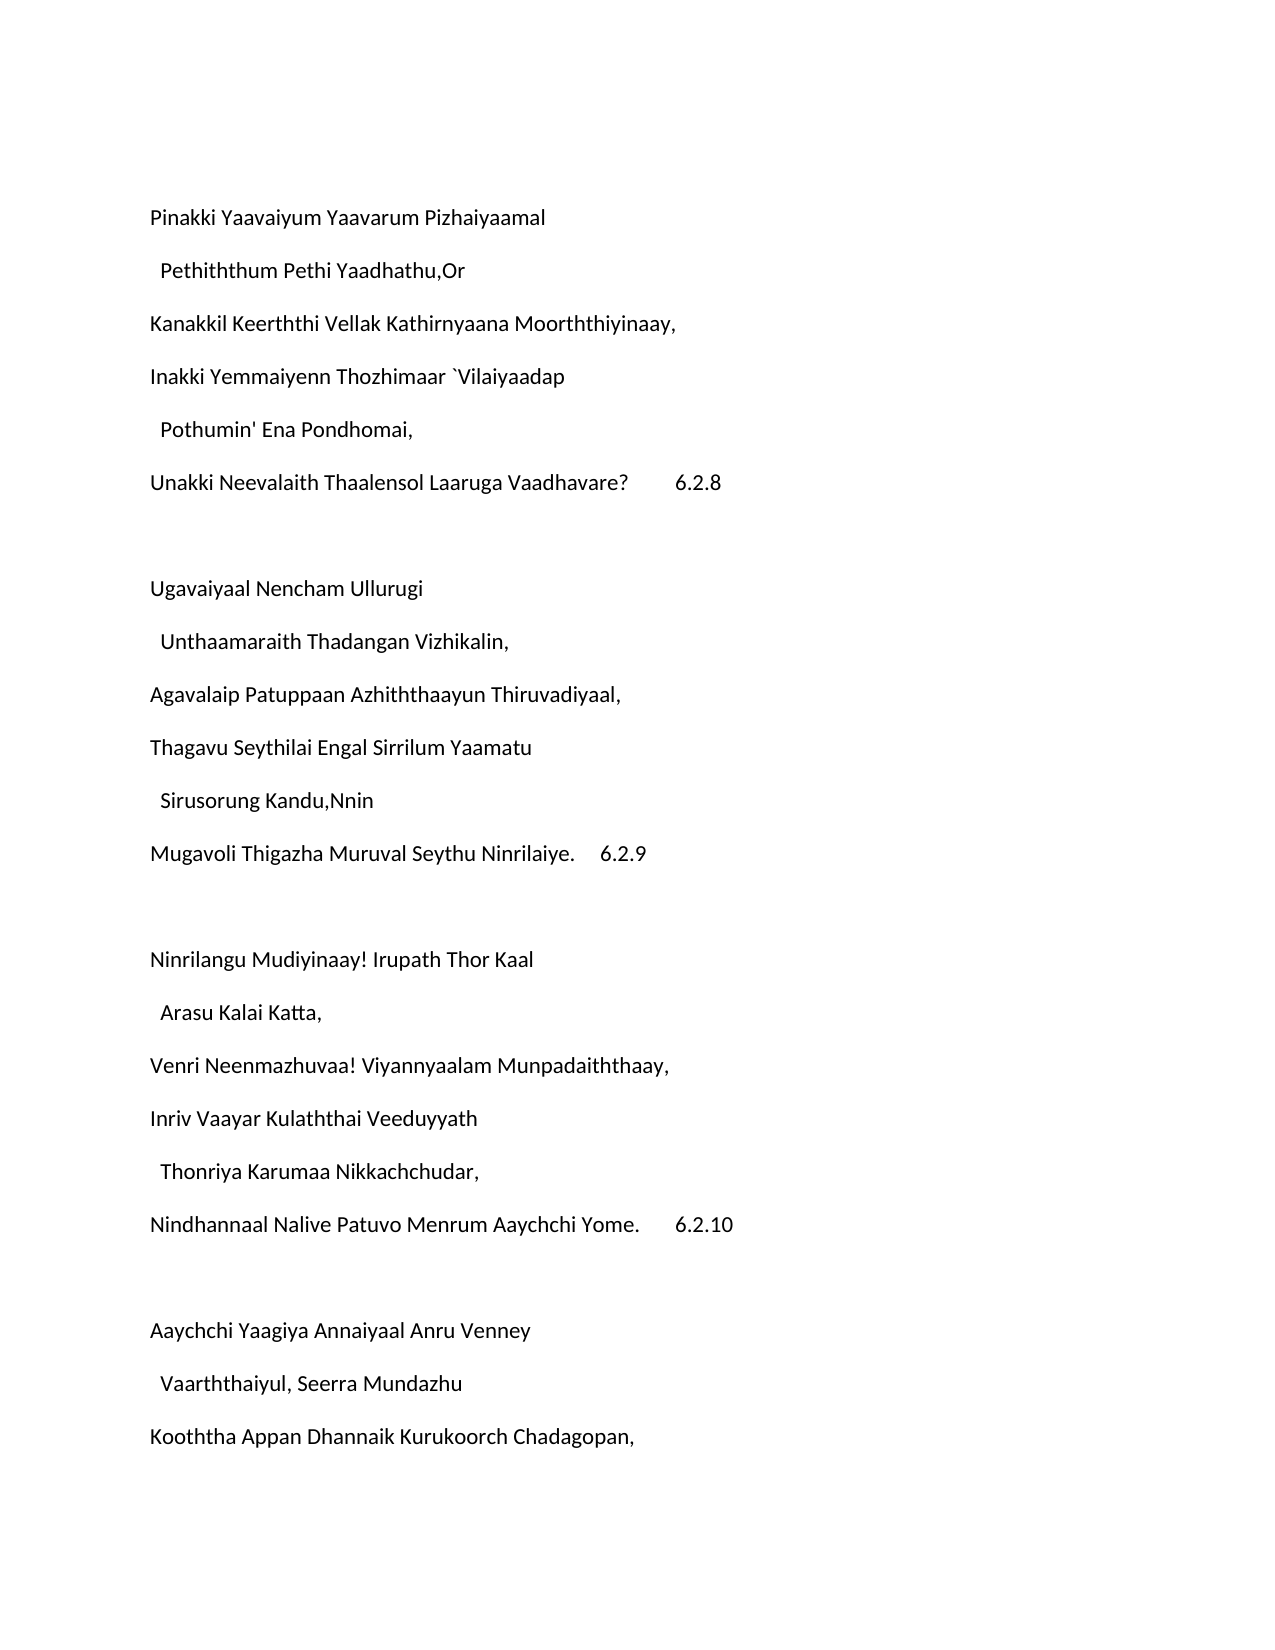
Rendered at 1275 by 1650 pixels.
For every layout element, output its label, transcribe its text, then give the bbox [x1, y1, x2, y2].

text Kanakkil Keerththi Vellak Kathirnyaana Moorththiyinaay, [150, 309, 1125, 337]
text Inriv Vaayar Kulaththai Veeduyyath [150, 1104, 1125, 1132]
text Sirusorung Kandu,Nnin [150, 786, 1125, 814]
text Aaychchi Yaagiya Annaiyaal Anru Venney [150, 1316, 1125, 1344]
text Ugavaiyaal Nencham Ullurugi [150, 574, 1125, 602]
text Agavalaip Patuppaan Azhiththaayun Thiruvadiyaal, [150, 680, 1125, 708]
text Mugavoli Thigazha Muruval Seythu Ninrilaiye. 6.2.9 [150, 839, 1125, 867]
text Thagavu Seythilai Engal Sirrilum Yaamatu [150, 733, 1125, 761]
text Vaarththaiyul, Seerra Mundazhu [150, 1369, 1125, 1397]
text Pothumin' Ena Pondhomai, [150, 415, 1125, 443]
text Ninrilangu Mudiyinaay! Irupath Thor Kaal [150, 945, 1125, 973]
text Venri Neenmazhuvaa! Viyannyaalam Munpadaiththaay, [150, 1051, 1125, 1079]
text Kooththa Appan Dhannaik Kurukoorch Chadagopan, [150, 1422, 1125, 1451]
text Thonriya Karumaa Nikkachchudar, [150, 1157, 1125, 1185]
text Unthaamaraith Thadangan Vizhikalin, [150, 627, 1125, 655]
text Pinakki Yaavaiyum Yaavarum Pizhaiyaamal [150, 203, 1125, 231]
text Pethiththum Pethi Yaadhathu,Or [150, 256, 1125, 284]
text Inakki Yemmaiyenn Thozhimaar `Vilaiyaadap [150, 362, 1125, 390]
text Nindhannaal Nalive Patuvo Menrum Aaychchi Yome. 6.2.10 [150, 1210, 1125, 1238]
text Arasu Kalai Katta, [150, 998, 1125, 1026]
text Unakki Neevalaith Thaalensol Laaruga Vaadhavare? 6.2.8 [150, 468, 1125, 496]
